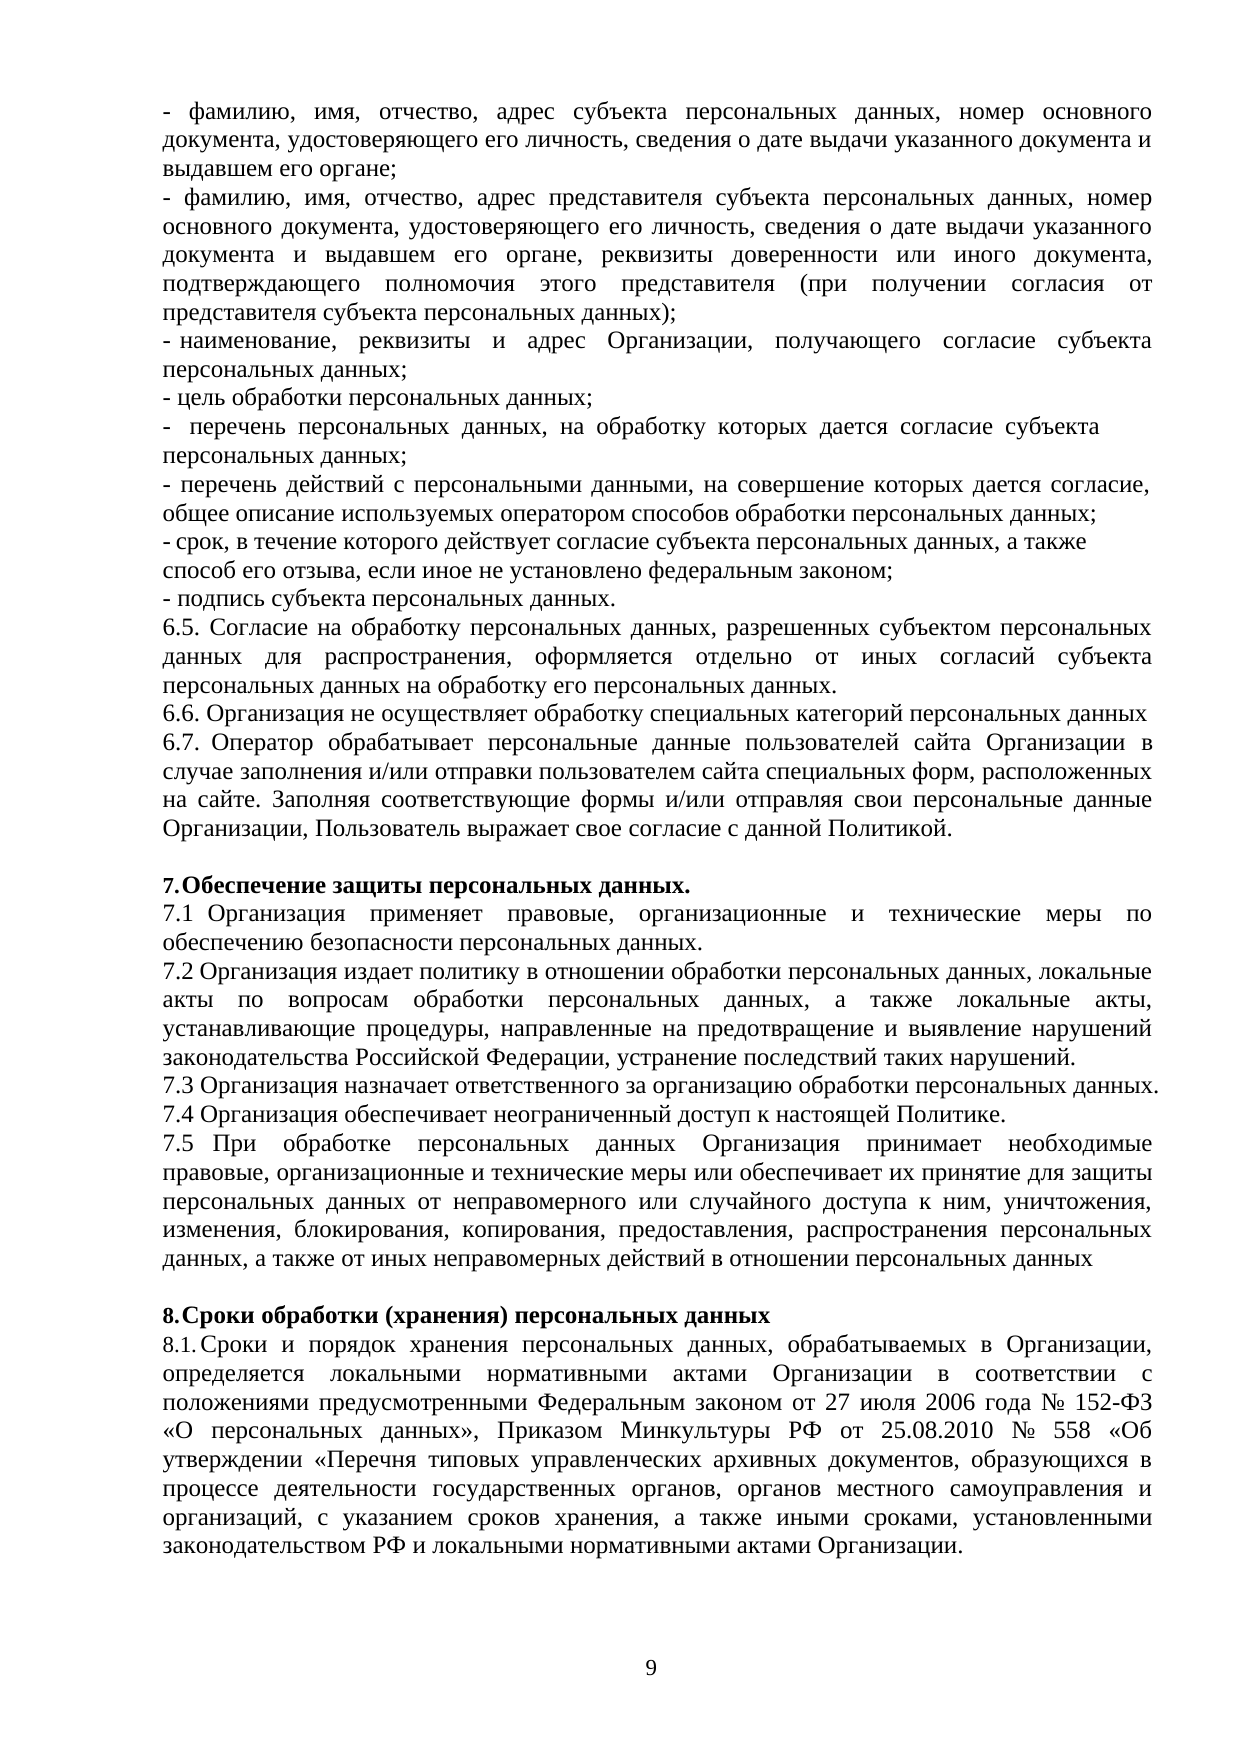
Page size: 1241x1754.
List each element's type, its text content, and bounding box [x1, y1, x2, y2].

list Организация обеспечивает неограниченный доступ к настоящей Политике. [162, 1099, 1167, 1128]
list При обработке персональных данных Организация принимает необходимые правовые, организационные и технические меры или обеспечивает их принятие для защиты персональных данных от неправомерного или случайного доступа к ним, уничтожения, изменения, блокирования, копирования, предоставления, распространения персональных данных, а также от иных неправомерных действий в отношении персональных данных [162, 1128, 1153, 1272]
list Согласие на обработку персональных данных, разрешенных субъектом персональных данных для распространения, оформляется отдельно от иных согласий субъекта персональных данных на обработку его персональных данных. [162, 612, 1152, 698]
list Организация применяет правовые, организационные и технические меры по обеспечению безопасности персональных данных. [162, 899, 1152, 955]
subtitle Обеспечение защиты персональных данных. [162, 870, 1167, 898]
list наименование, реквизиты и адрес Организации, получающего согласие субъекта персональных данных; [162, 326, 1152, 382]
list фамилию, имя, отчество, адрес представителя субъекта персональных данных, номер основного документа, удостоверяющего его личность, сведения о дате выдачи указанного документа и выдавшем его органе, реквизиты доверенности или иного документа, подтверждающего полномочия этого представителя (при получении согласия от представителя субъекта персональных данных); [162, 182, 1153, 326]
list перечень действий с персональными данными, на совершение которых дается согласие, общее описание используемых оператором способов обработки персональных данных; [162, 469, 1152, 526]
subtitle Сроки обработки (хранения) персональных данных [162, 1301, 1167, 1329]
list Оператор обрабатывает персональные данные пользователей сайта Организации в случае заполнения и/или отправки пользователем сайта специальных форм, расположенных на сайте. Заполняя соответствующие формы и/или отправляя свои персональные данные Организации, Пользователь выражает свое согласие с данной Политикой. [162, 727, 1153, 842]
list Сроки и порядок хранения персональных данных, обрабатываемых в Организации, определяется локальными нормативными актами Организации в соответствии с положениями предусмотренными Федеральным законом от 27 июля 2006 года № 152-ФЗ «О персональных данных», Приказом Минкультуры РФ от 25.08.2010 № 558 «Об утверждении «Перечня типовых управленческих архивных документов, образующихся в процессе деятельности государственных органов, органов местного самоуправления и организаций, с указанием сроков хранения, а также иными сроками, установленными законодательством РФ и локальными нормативными актами Организации. [162, 1329, 1153, 1559]
list фамилию, имя, отчество, адрес субъекта персональных данных, номер основного документа, удостоверяющего его личность, сведения о дате выдачи указанного документа и выдавшем его органе; [162, 96, 1152, 182]
list срок, в течение которого действует согласие субъекта персональных данных, а также способ его отзыва, если иное не установлено федеральным законом; [162, 526, 1152, 584]
list Организация издает политику в отношении обработки персональных данных, локальные акты по вопросам обработки персональных данных, а также локальные акты, устанавливающие процедуры, направленные на предотвращение и выявление нарушений законодательства Российской Федерации, устранение последствий таких нарушений. [162, 956, 1152, 1071]
list цель обработки персональных данных; [162, 383, 1167, 411]
list Организация не осуществляет обработку специальных категорий персональных данных [162, 698, 1167, 727]
list Организация назначает ответственного за организацию обработки персональных данных. [162, 1071, 1167, 1099]
list перечень персональных данных, на обработку которых дается согласие субъекта персональных данных; [162, 411, 1152, 469]
list подпись субъекта персональных данных. [162, 584, 1167, 612]
